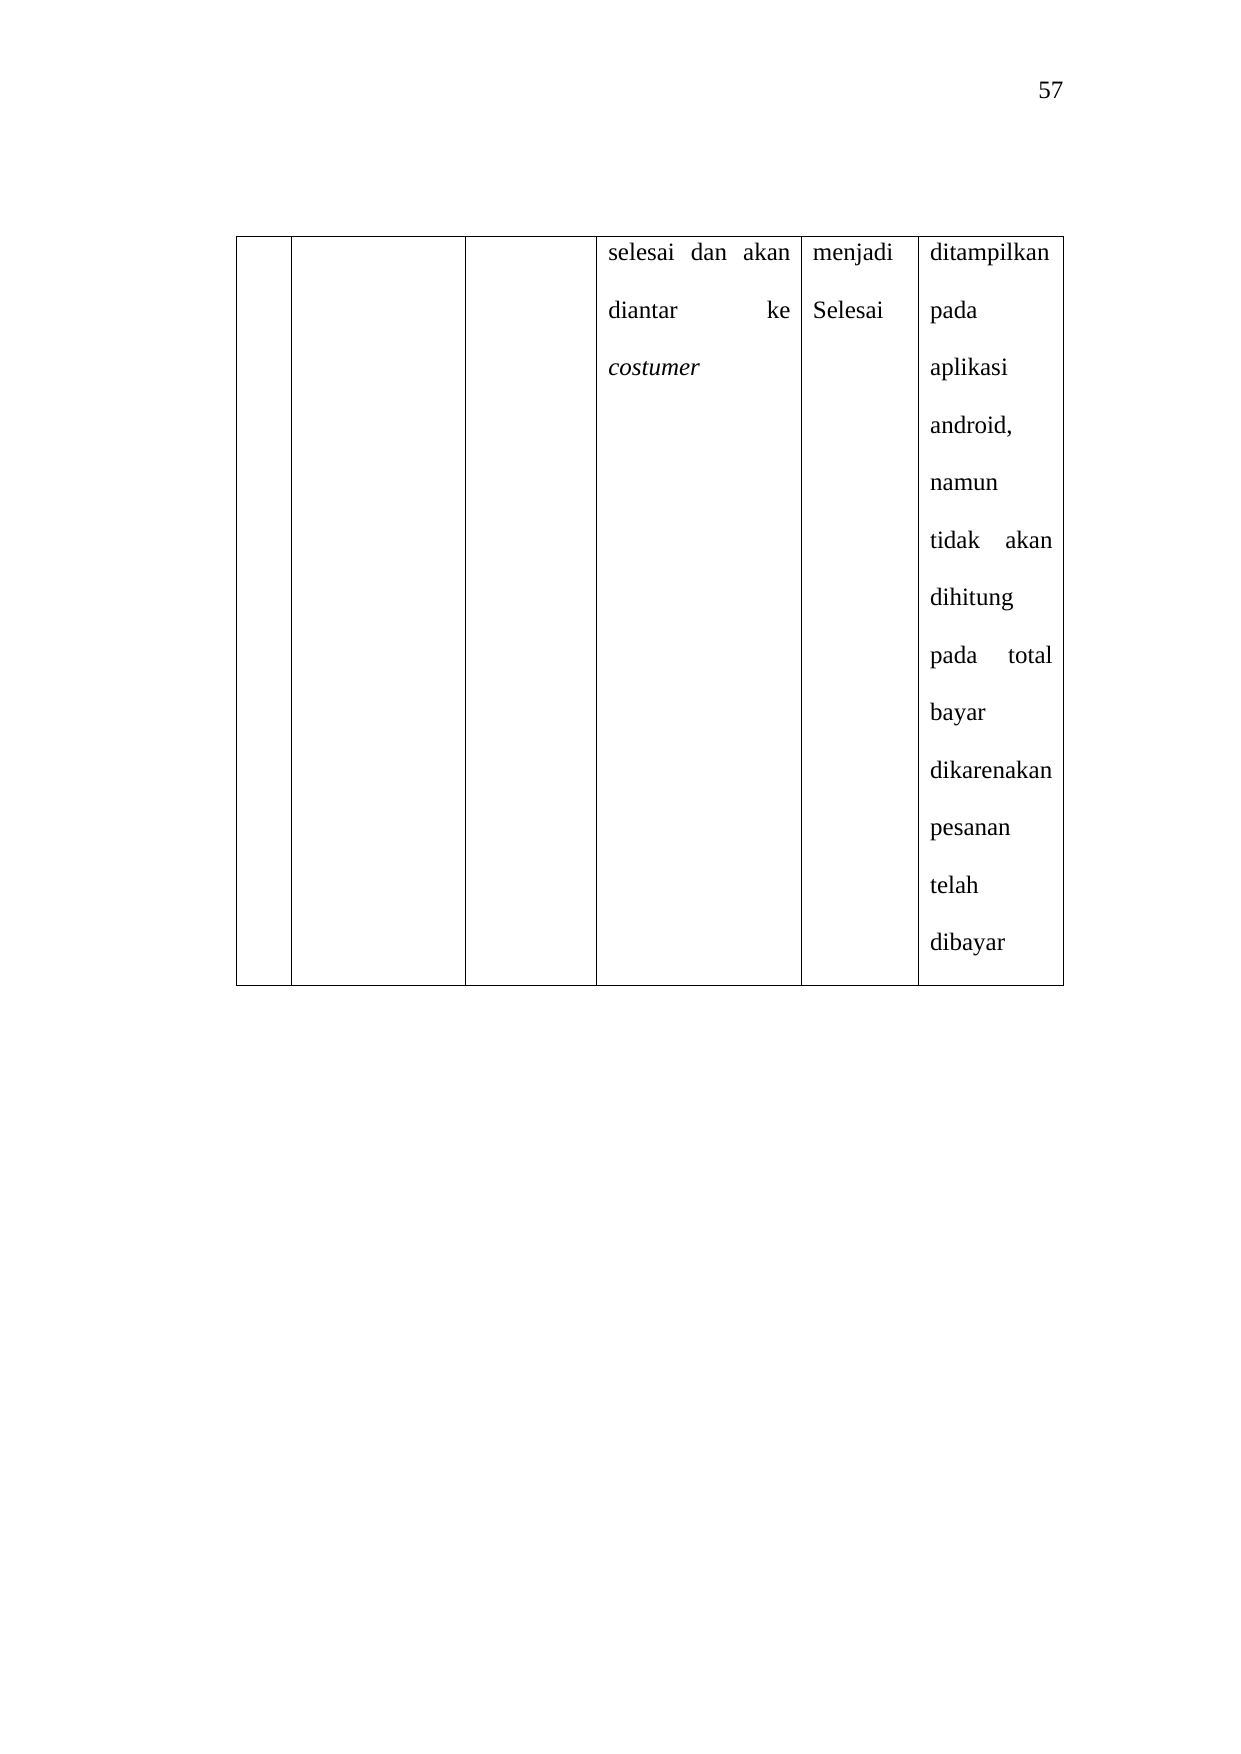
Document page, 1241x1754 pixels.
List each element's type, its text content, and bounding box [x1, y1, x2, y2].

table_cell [919, 237, 1063, 985]
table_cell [292, 237, 465, 985]
table_cell 2 [237, 237, 291, 985]
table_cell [466, 237, 596, 985]
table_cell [802, 237, 918, 985]
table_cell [597, 237, 801, 985]
